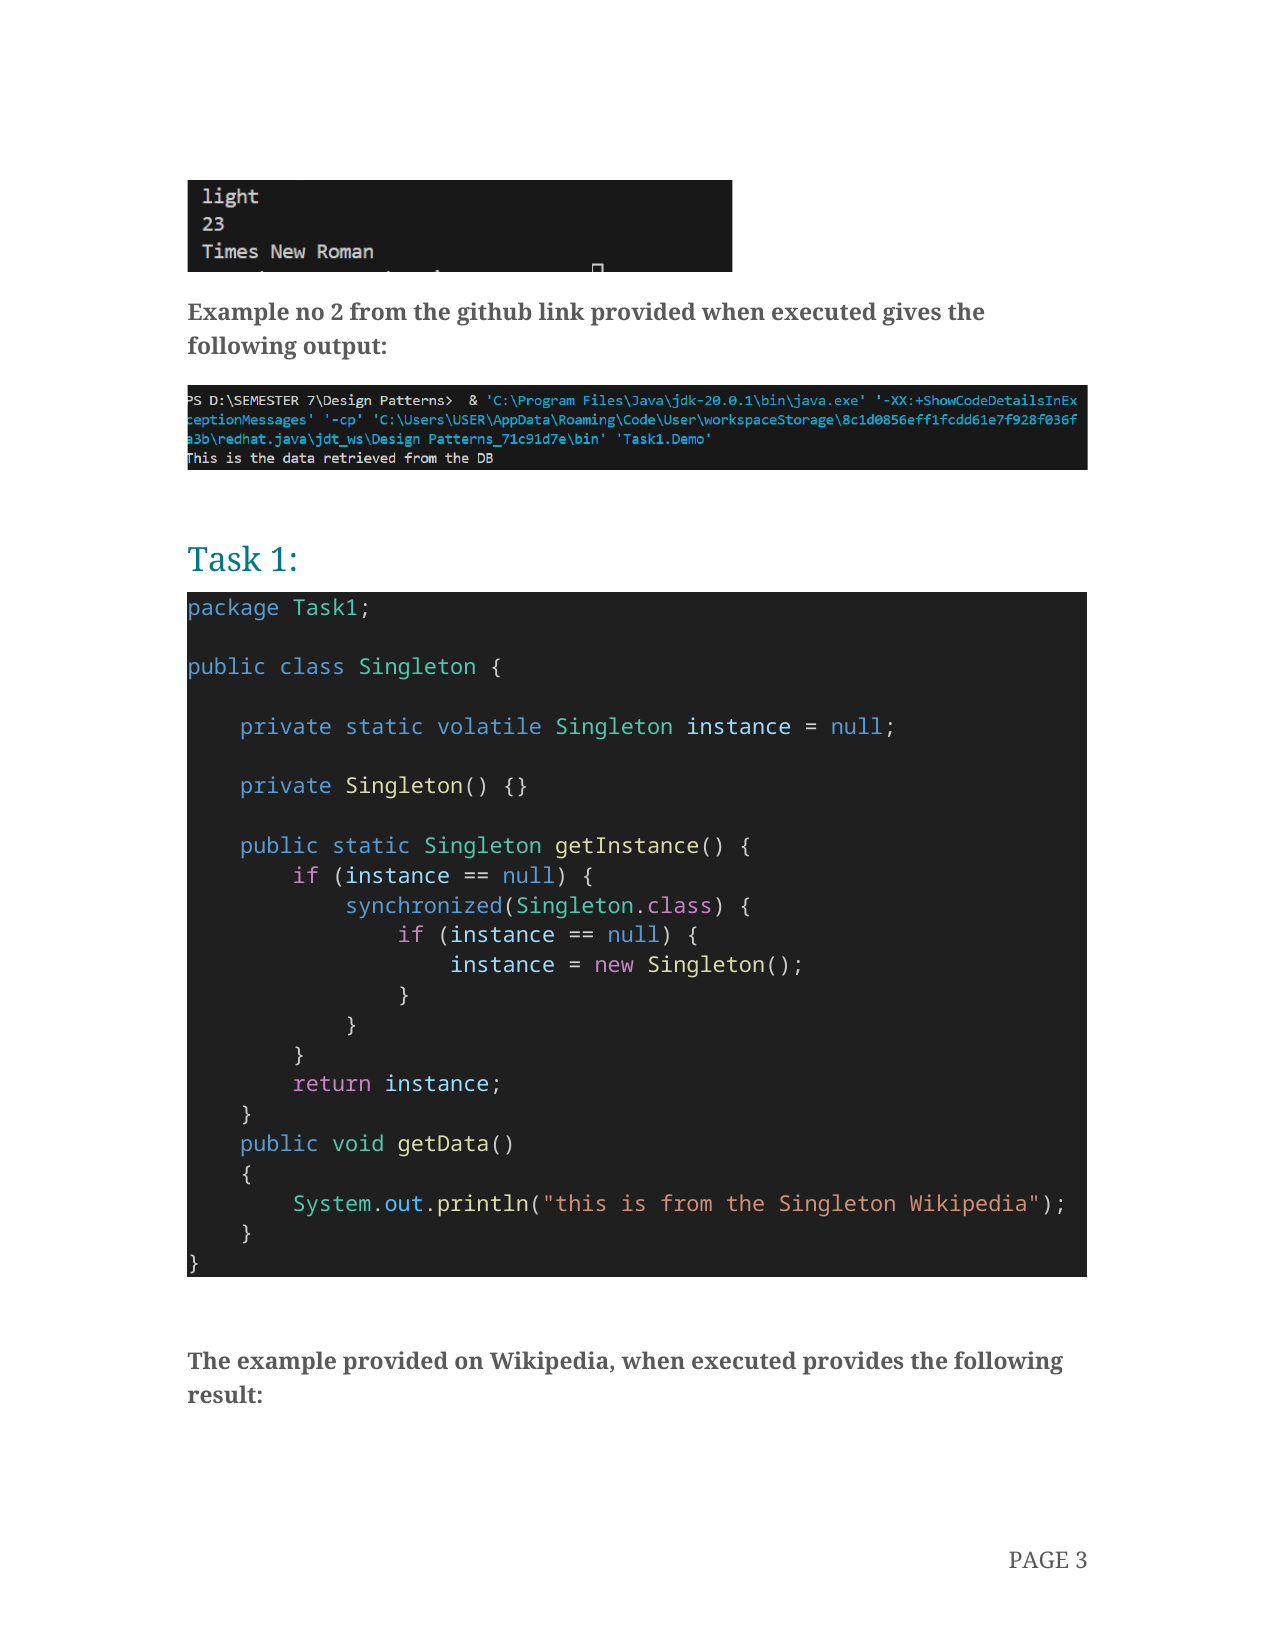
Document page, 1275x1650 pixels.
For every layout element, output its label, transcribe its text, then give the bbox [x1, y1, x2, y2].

picture [187, 180, 733, 272]
text } [187, 979, 1087, 1009]
text } [187, 1038, 1087, 1068]
picture [187, 385, 1088, 470]
text } [187, 1217, 1087, 1247]
subtitle Task 1: [187, 536, 1087, 581]
text public static Singleton getInstance() { [187, 830, 1087, 860]
text private static volatile Singleton instance = null; [187, 711, 1087, 741]
text public class Singleton { [187, 651, 1087, 681]
text instance = new Singleton(); [187, 949, 1087, 979]
text return instance; [187, 1068, 1087, 1098]
text if (instance == null) { [187, 860, 1087, 889]
text private Singleton() {} [187, 770, 1087, 800]
text Example no 2 from the github link provided when executed gives the following output: [187, 296, 1087, 361]
text System.out.println("this is from the Singleton Wikipedia"); [187, 1187, 1087, 1217]
text The example provided on Wikipedia, when executed provides the following result: [187, 1344, 1087, 1410]
text synchronized(Singleton.class) { [187, 889, 1087, 919]
text public void getData() [187, 1128, 1087, 1158]
text } [187, 1009, 1087, 1038]
text package Task1; [187, 592, 1087, 621]
text { [187, 1158, 1087, 1187]
text if (instance == null) { [187, 919, 1087, 949]
text } [187, 1247, 1087, 1277]
text } [187, 1098, 1087, 1128]
